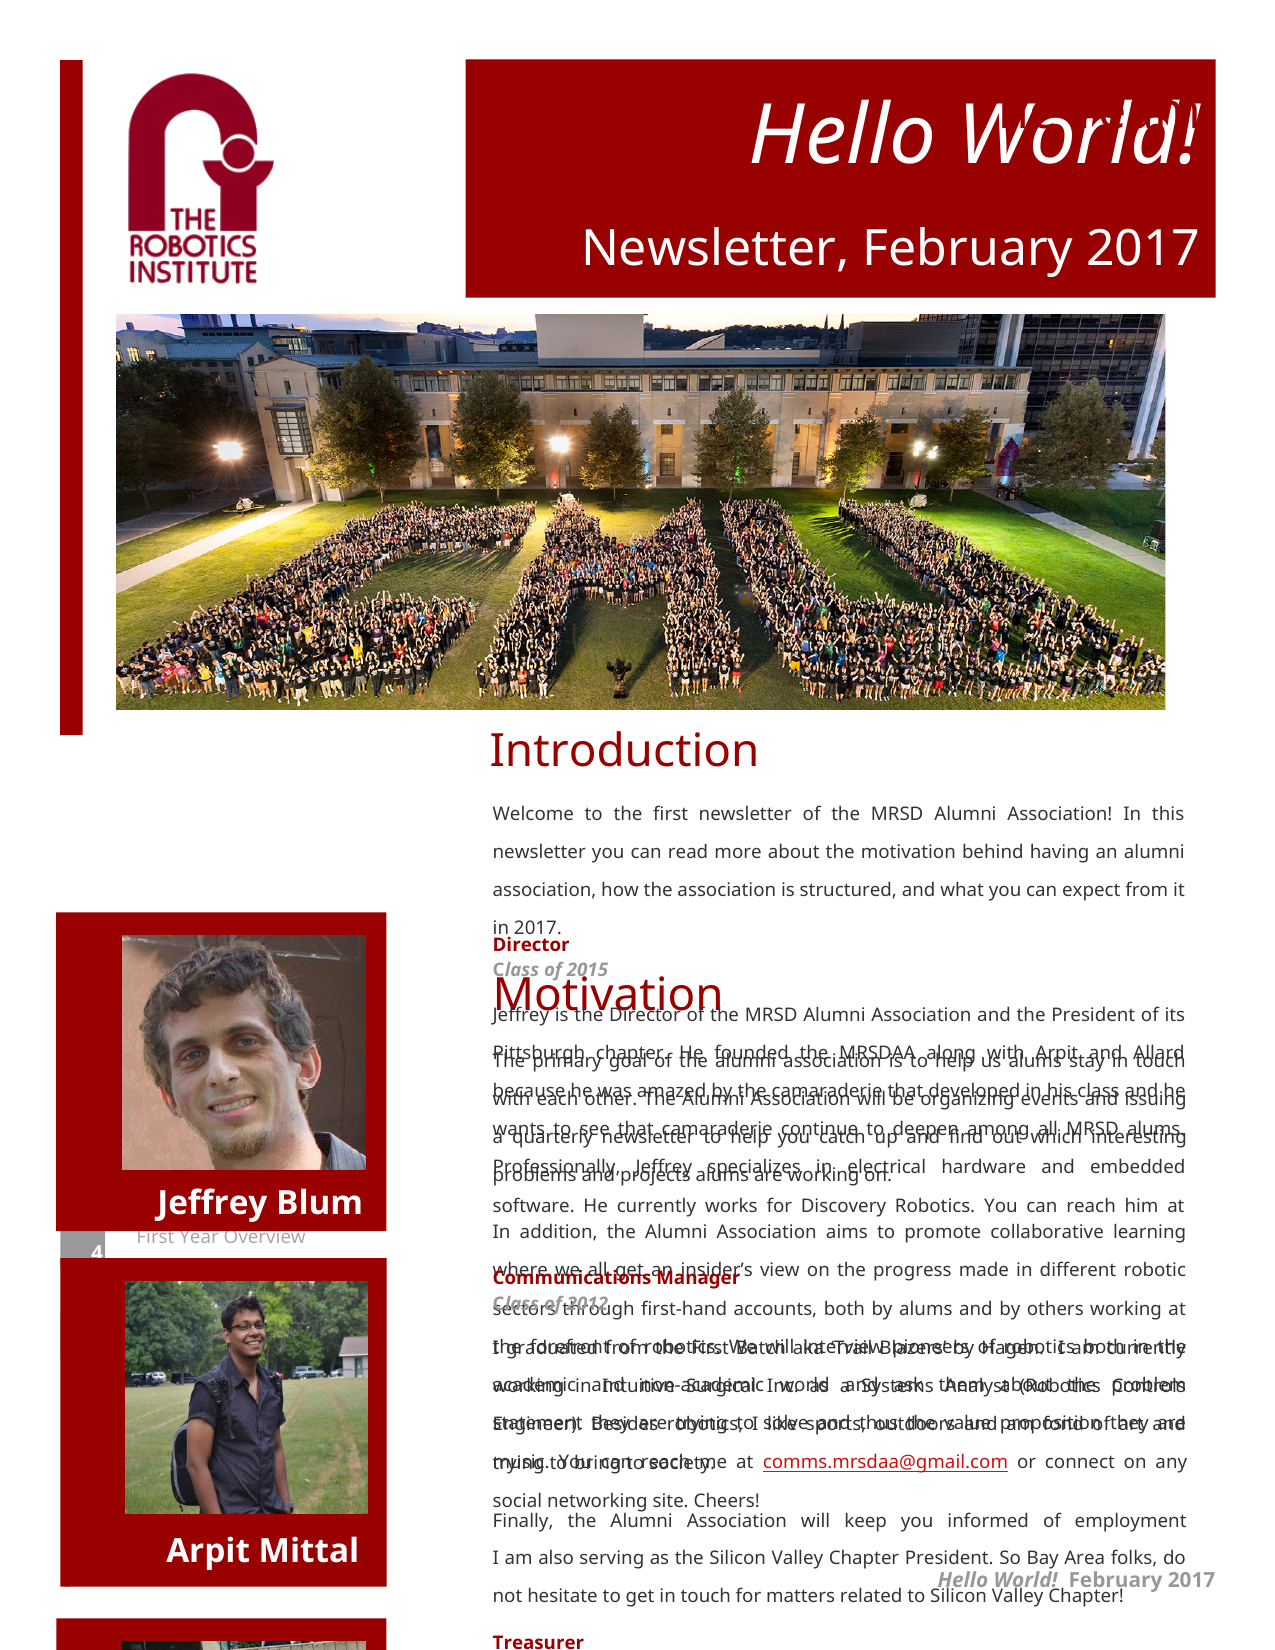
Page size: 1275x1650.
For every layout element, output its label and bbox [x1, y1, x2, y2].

picture [119, 62, 274, 288]
picture [125, 1281, 368, 1514]
picture [122, 1641, 366, 1650]
picture [122, 935, 366, 1170]
picture [116, 314, 1166, 710]
